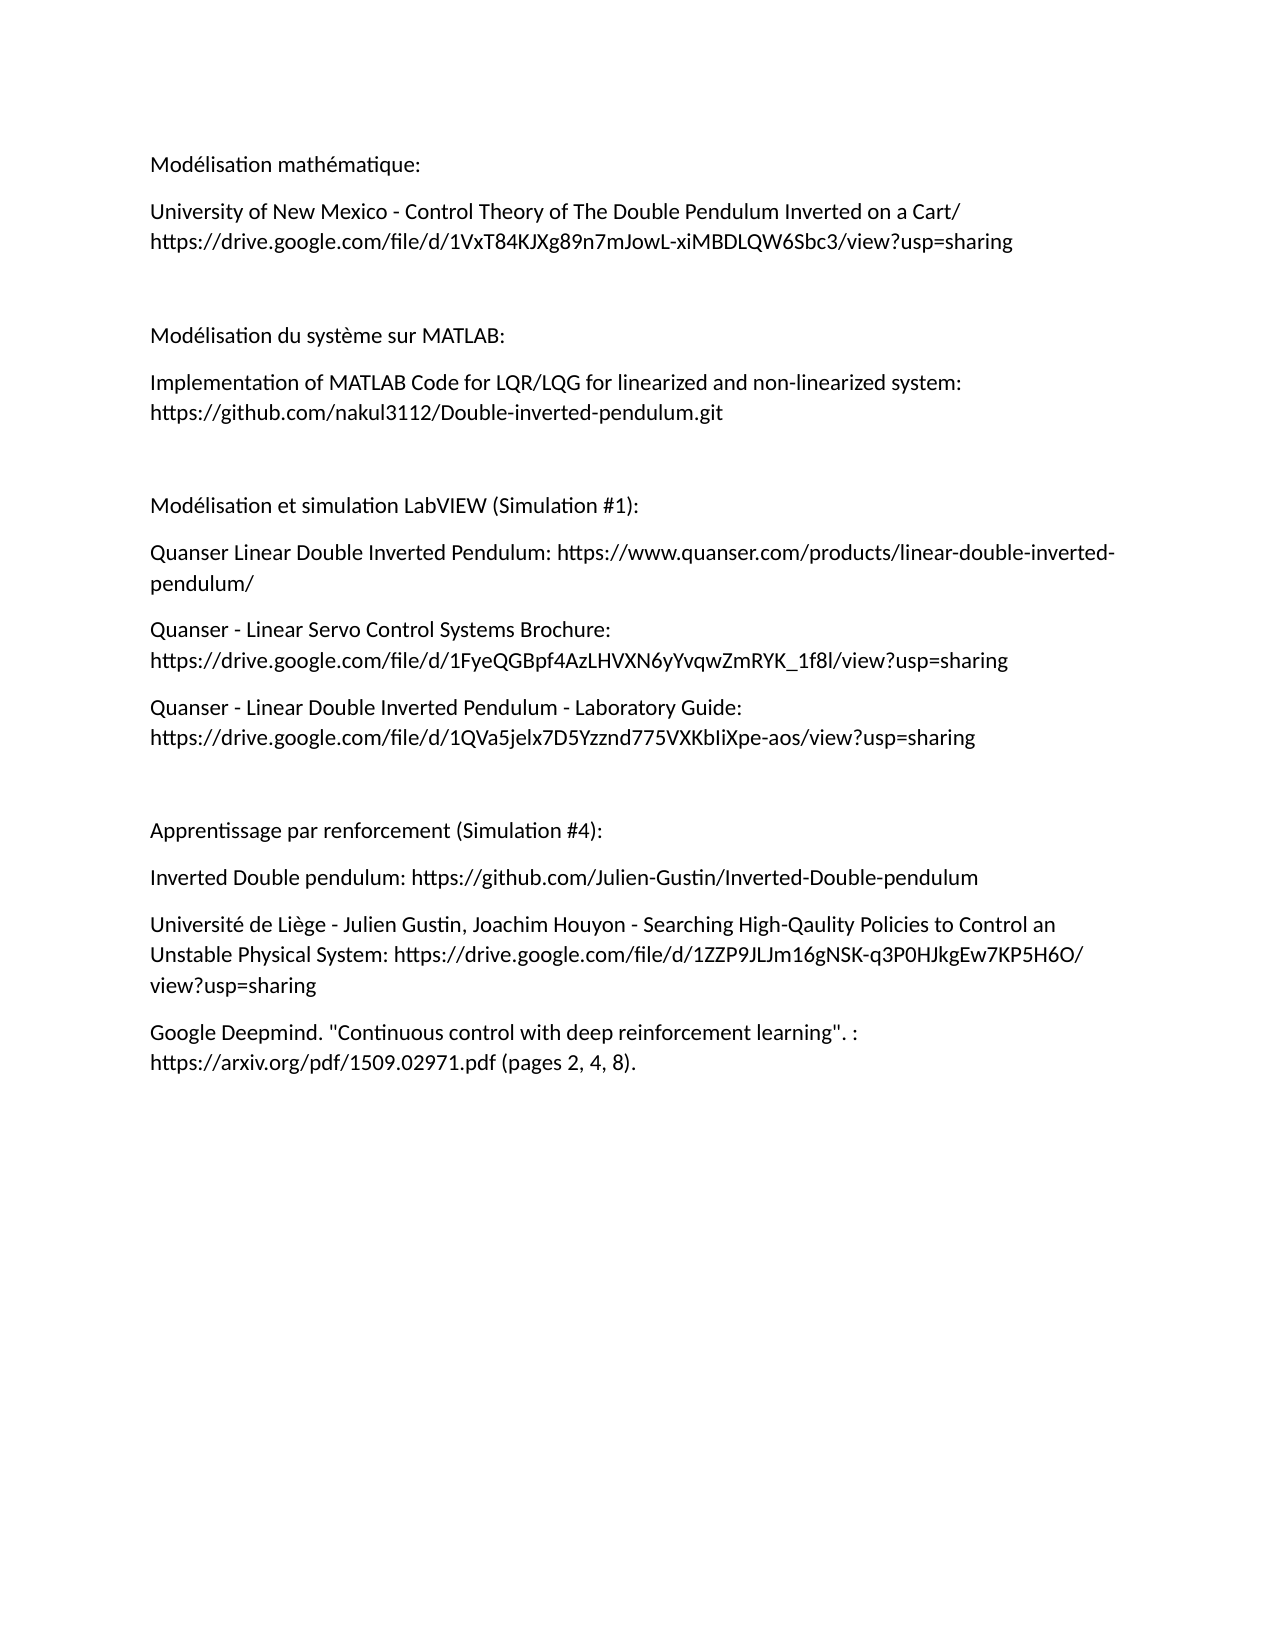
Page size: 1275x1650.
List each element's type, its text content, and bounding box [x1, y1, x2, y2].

text Google Deepmind. "Continuous control with deep reinforcement learning". : https://arxiv.org/pdf/1509.02971.pdf (pages 2, 4, 8). [150, 1018, 1125, 1076]
text Modélisation du système sur MATLAB: [150, 321, 1125, 349]
text Quanser - Linear Servo Control Systems Brochure: https://drive.google.com/file/d/1FyeQGBpf4AzLHVXN6yYvqwZmRYK_1f8l/view?usp=sharing [150, 616, 1125, 674]
text Implementation of MATLAB Code for LQR/LQG for linearized and non-linearized system: https://github.com/nakul3112/Double-inverted-pendulum.git [150, 368, 1125, 426]
text Université de Liège - Julien Gustin, Joachim Houyon - Searching High-Qaulity Policies to Control an Unstable Physical System: https://drive.google.com/file/d/1ZZP9JLJm16gNSK-q3P0HJkgEw7KP5H6O/view?usp=sharing [150, 910, 1125, 999]
text Inverted Double pendulum: https://github.com/Julien-Gustin/Inverted-Double-pendulum [150, 863, 1125, 892]
text Apprentissage par renforcement (Simulation #4): [150, 817, 1125, 845]
text Quanser Linear Double Inverted Pendulum: https://www.quanser.com/products/linear-double-inverted-pendulum/ [150, 538, 1125, 597]
text Modélisation et simulation LabVIEW (Simulation #1): [150, 492, 1125, 520]
text Quanser - Linear Double Inverted Pendulum - Laboratory Guide: https://drive.google.com/file/d/1QVa5jelx7D5Yzznd775VXKbIiXpe-aos/view?usp=sharing [150, 693, 1125, 751]
text University of New Mexico - Control Theory of The Double Pendulum Inverted on a Cart/ https://drive.google.com/file/d/1VxT84KJXg89n7mJowL-xiMBDLQW6Sbc3/view?usp=sharing [150, 197, 1125, 255]
text Modélisation mathématique: [150, 150, 1125, 178]
